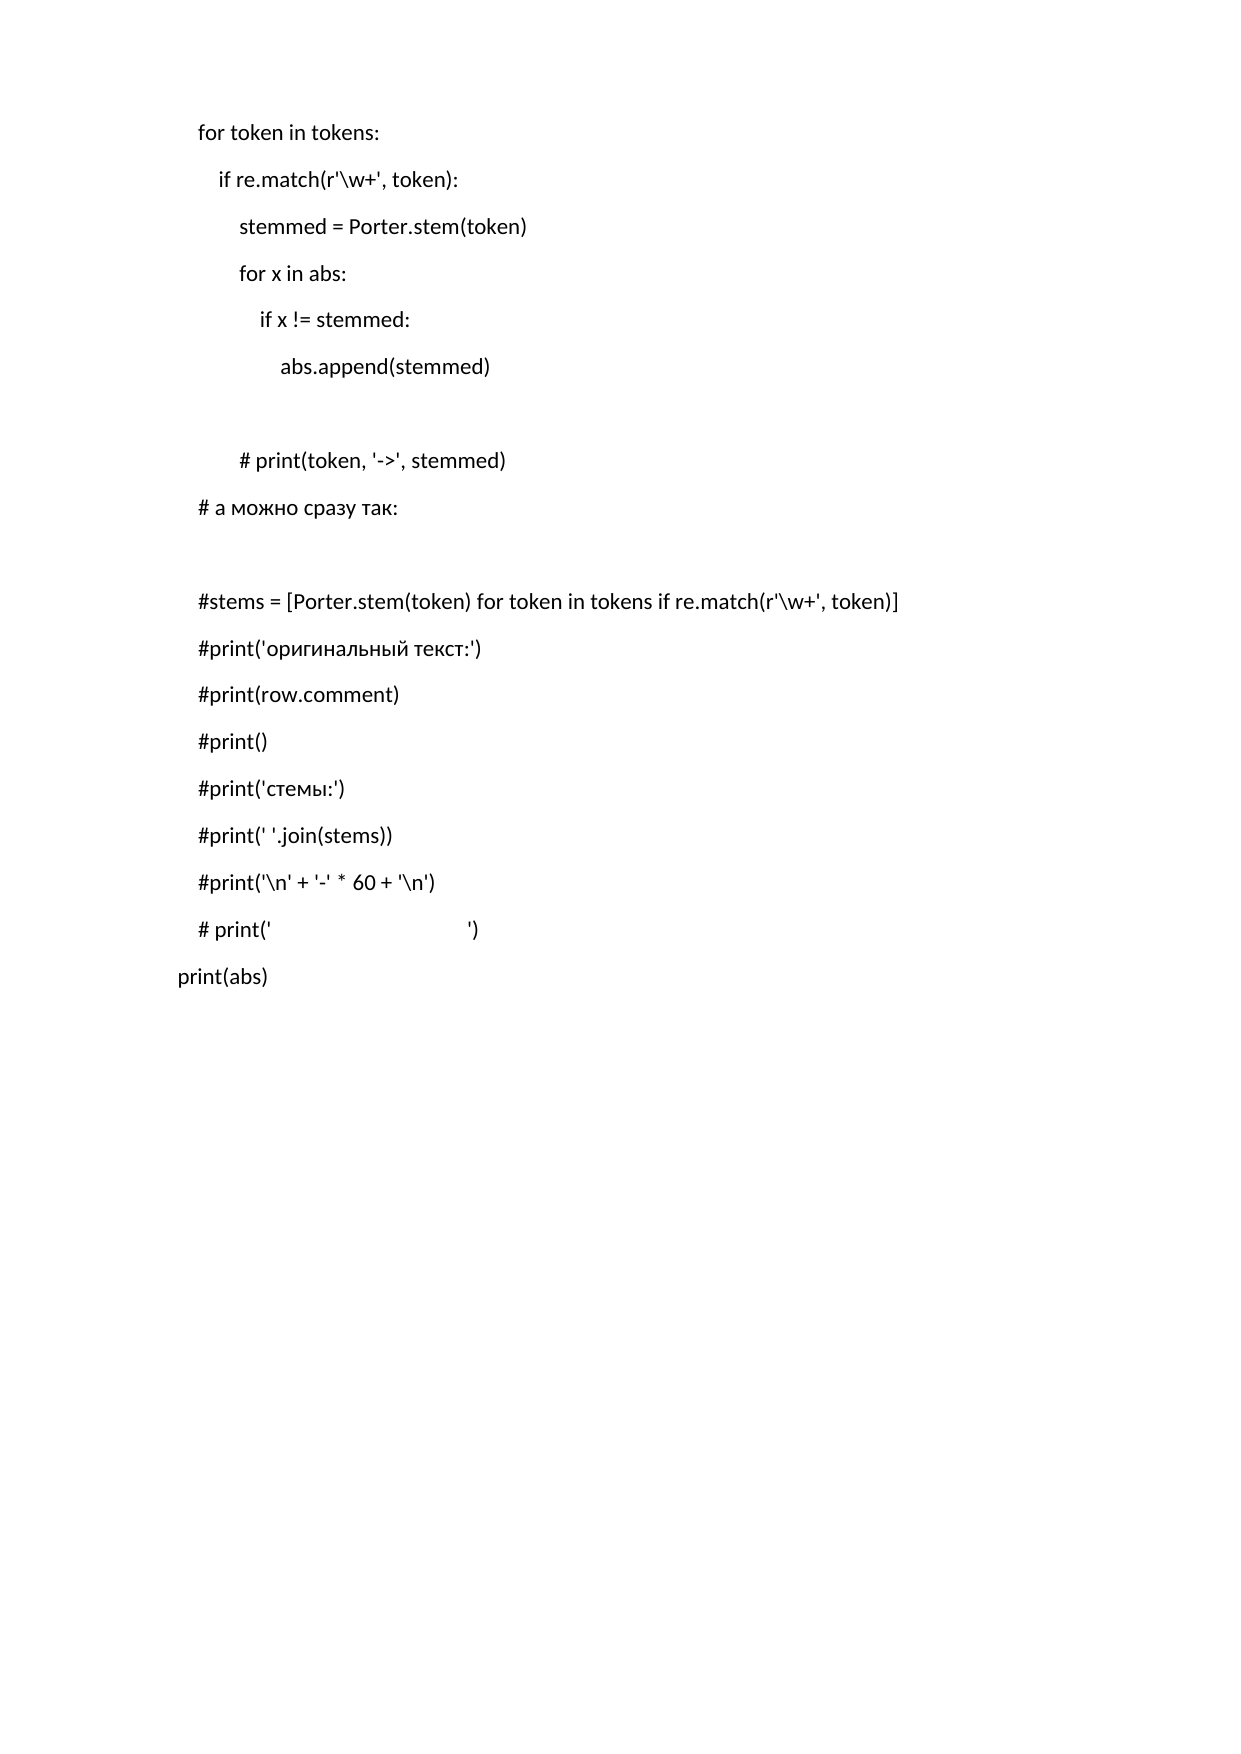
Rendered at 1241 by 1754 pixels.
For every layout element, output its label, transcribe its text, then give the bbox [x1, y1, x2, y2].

text if re.match(r'\w+', token): [177, 165, 1152, 193]
text stemmed = Porter.stem(token) [177, 212, 1152, 240]
text abs.append(stemmed) [177, 352, 1152, 381]
text #print(row.comment) [177, 681, 1152, 709]
text #print('оригинальный текст:') [177, 634, 1152, 662]
text #print('\n' + '-' * 60 + '\n') [177, 868, 1152, 896]
text #print() [177, 727, 1152, 756]
text print(abs) [177, 962, 1152, 990]
text #print(' '.join(stems)) [177, 821, 1152, 849]
text for x in abs: [177, 259, 1152, 287]
text for token in tokens: [177, 118, 1152, 146]
text #print('стемы:') [177, 774, 1152, 802]
text #stems = [Porter.stem(token) for token in tokens if re.match(r'\w+', token)] [177, 587, 1152, 615]
text # print(token, '->', stemmed) [177, 446, 1152, 474]
text # print(' ') [177, 915, 1152, 943]
text # а можно сразу так: [177, 493, 1152, 521]
text if x != stemmed: [177, 306, 1152, 334]
